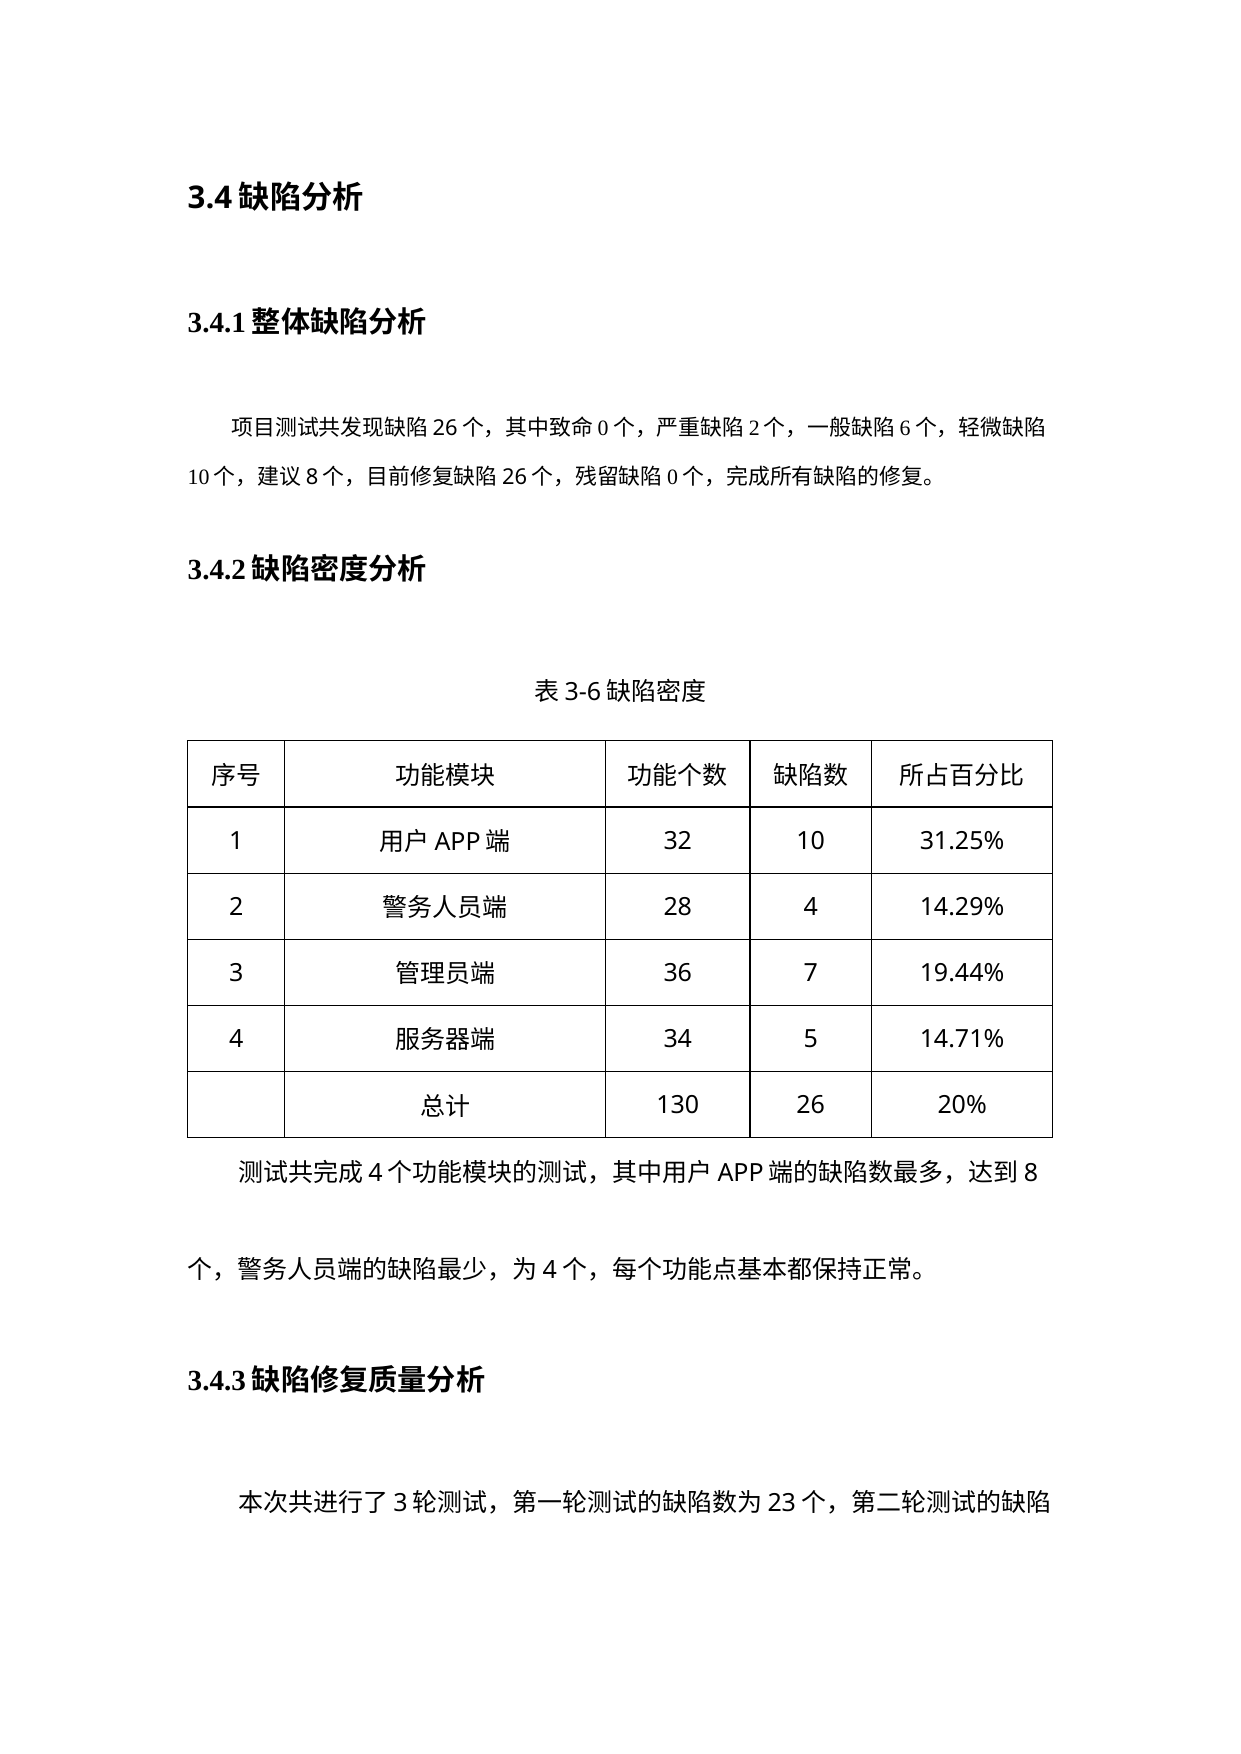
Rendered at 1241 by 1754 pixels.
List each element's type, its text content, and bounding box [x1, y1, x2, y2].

table_cell 36 [606, 940, 749, 1004]
table_cell 20% [872, 1072, 1052, 1137]
table_cell 7 [751, 940, 871, 1004]
table_header 缺陷数 [751, 741, 871, 806]
table_header 功能模块 [285, 741, 605, 806]
table_cell 管理员端 [285, 940, 605, 1004]
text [187, 1468, 1053, 1533]
table_cell 5 [751, 1006, 871, 1071]
table_cell 26 [751, 1072, 871, 1137]
table_cell 1 [188, 808, 284, 872]
table_cell 警务人员端 [285, 874, 605, 938]
table_cell 31.25% [872, 808, 1052, 872]
table_cell 4 [751, 874, 871, 938]
table_cell 130 [606, 1072, 749, 1137]
table_cell [188, 1072, 284, 1137]
table_cell 3 [188, 940, 284, 1004]
text 测试共完成4个功能模块的测试，其中用户APP端的缺陷数最多，达到8个，警务人员端的缺陷最少，为4个，每个功能点基本都保持正常。 [187, 1138, 1053, 1300]
table_cell 28 [606, 874, 749, 938]
subtitle 3.4.2缺陷密度分析 [187, 534, 1053, 599]
subtitle 3.4.1整体缺陷分析 [187, 287, 1053, 352]
table_cell 服务器端 [285, 1006, 605, 1071]
table_header 序号 [188, 741, 284, 806]
table_cell 19.44% [872, 940, 1052, 1004]
subtitle 3.4缺陷分析 [187, 162, 1053, 227]
table_cell 34 [606, 1006, 749, 1071]
text 项目测试共发现缺陷26个，其中致命0个，严重缺陷2个，一般缺陷6个，轻微缺陷10个，建议8个，目前修复缺陷26个，残留缺陷0个，完成所有缺陷的修复。 [187, 410, 1053, 491]
subtitle 3.4.3缺陷修复质量分析 [187, 1345, 1053, 1410]
text 表3-6缺陷密度 [187, 657, 1053, 722]
table_cell 14.71% [872, 1006, 1052, 1071]
table_cell 2 [188, 874, 284, 938]
table_header 所占百分比 [872, 741, 1052, 806]
table_cell 10 [751, 808, 871, 872]
table_cell 4 [188, 1006, 284, 1071]
table_cell 总计 [285, 1072, 605, 1137]
table_cell 用户APP端 [285, 808, 605, 872]
table_cell 32 [606, 808, 749, 872]
table_cell 14.29% [872, 874, 1052, 938]
table_header 功能个数 [606, 741, 749, 806]
